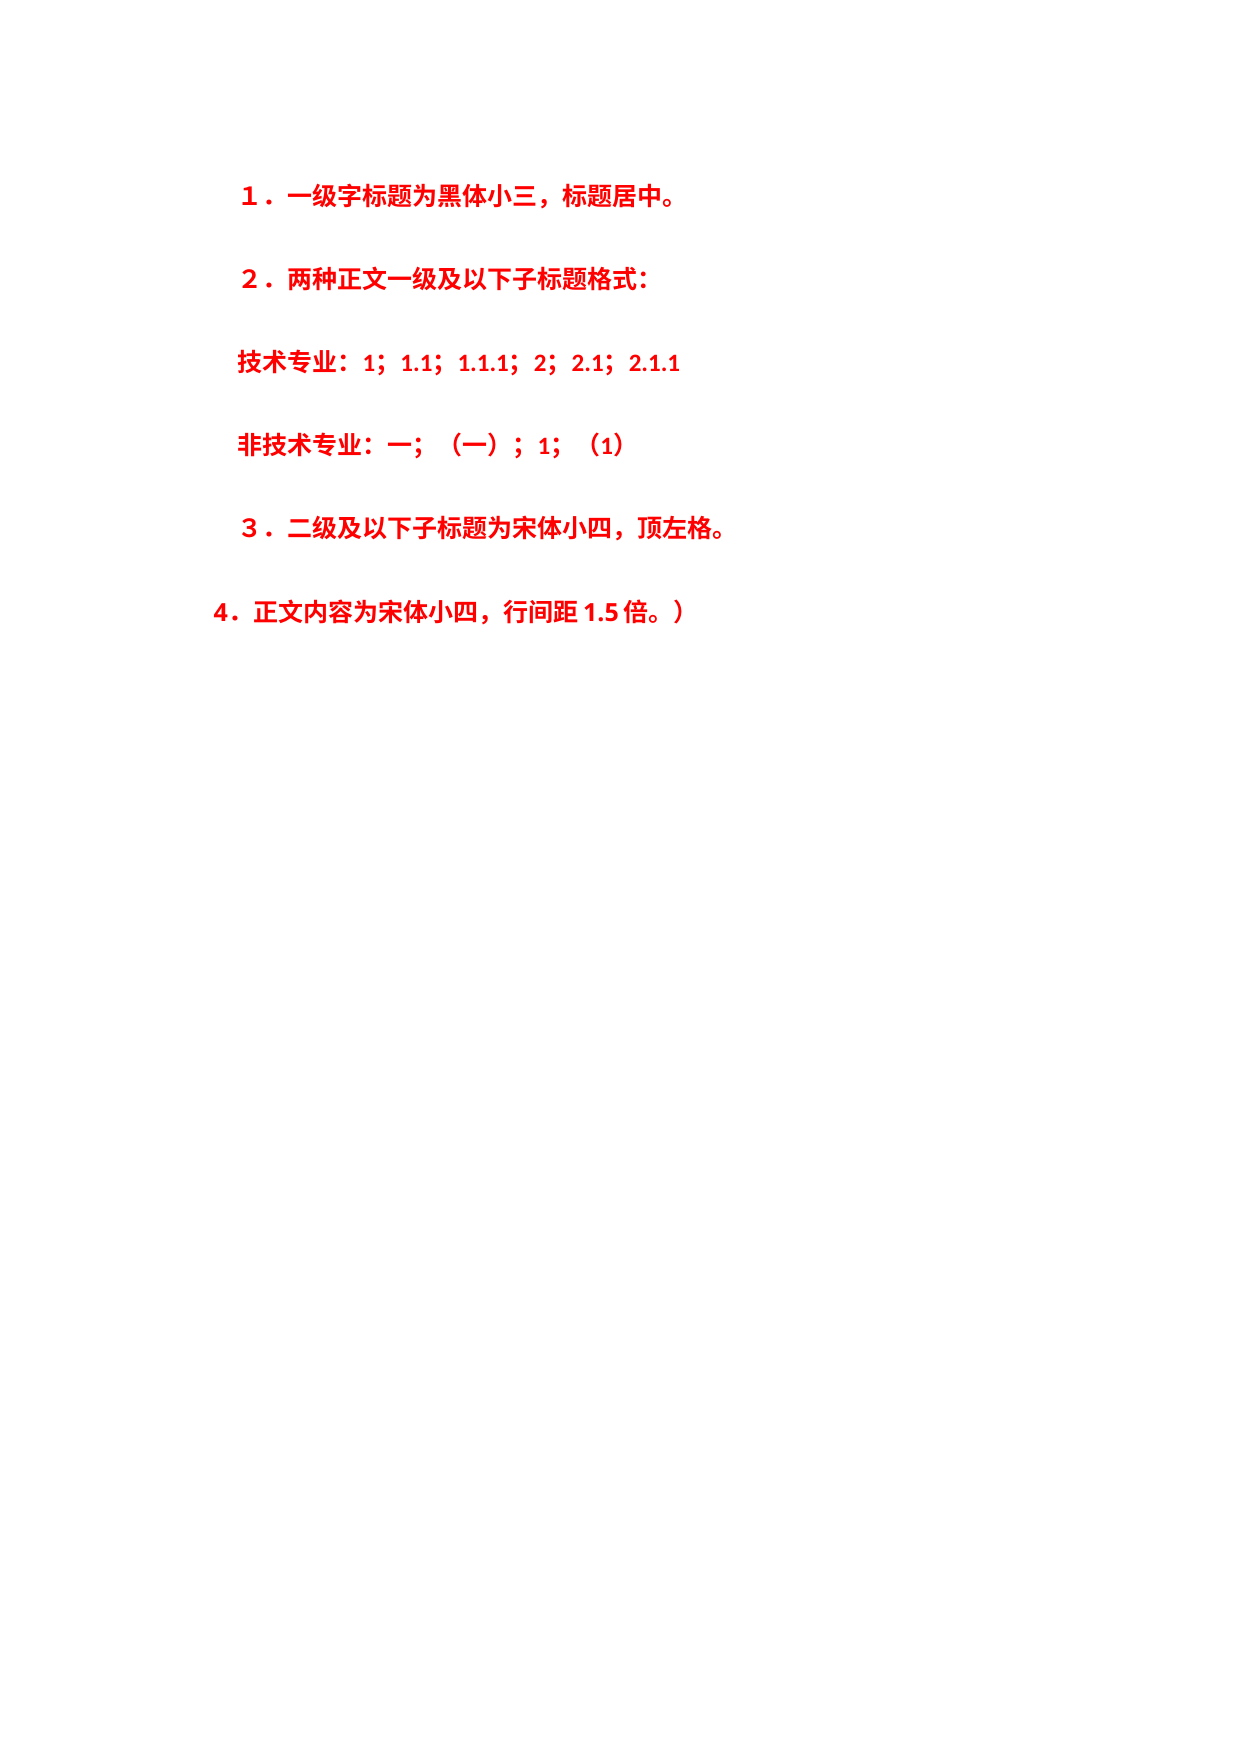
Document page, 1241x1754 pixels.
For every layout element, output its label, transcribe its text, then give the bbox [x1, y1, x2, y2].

text １．一级字标题为黑体小三，标题居中。 [187, 162, 1053, 227]
text 技术专业：1；1.1；1.1.1；2；2.1；2.1.1 [187, 328, 1053, 393]
text ３．二级及以下子标题为宋体小四，顶左格。 [187, 494, 1053, 559]
text 4．正文内容为宋体小四，行间距1.5倍。） [187, 578, 1053, 643]
text ２．两种正文一级及以下子标题格式： [187, 245, 1053, 310]
text 非技术专业：一；（一）；1；（1） [187, 411, 1053, 476]
